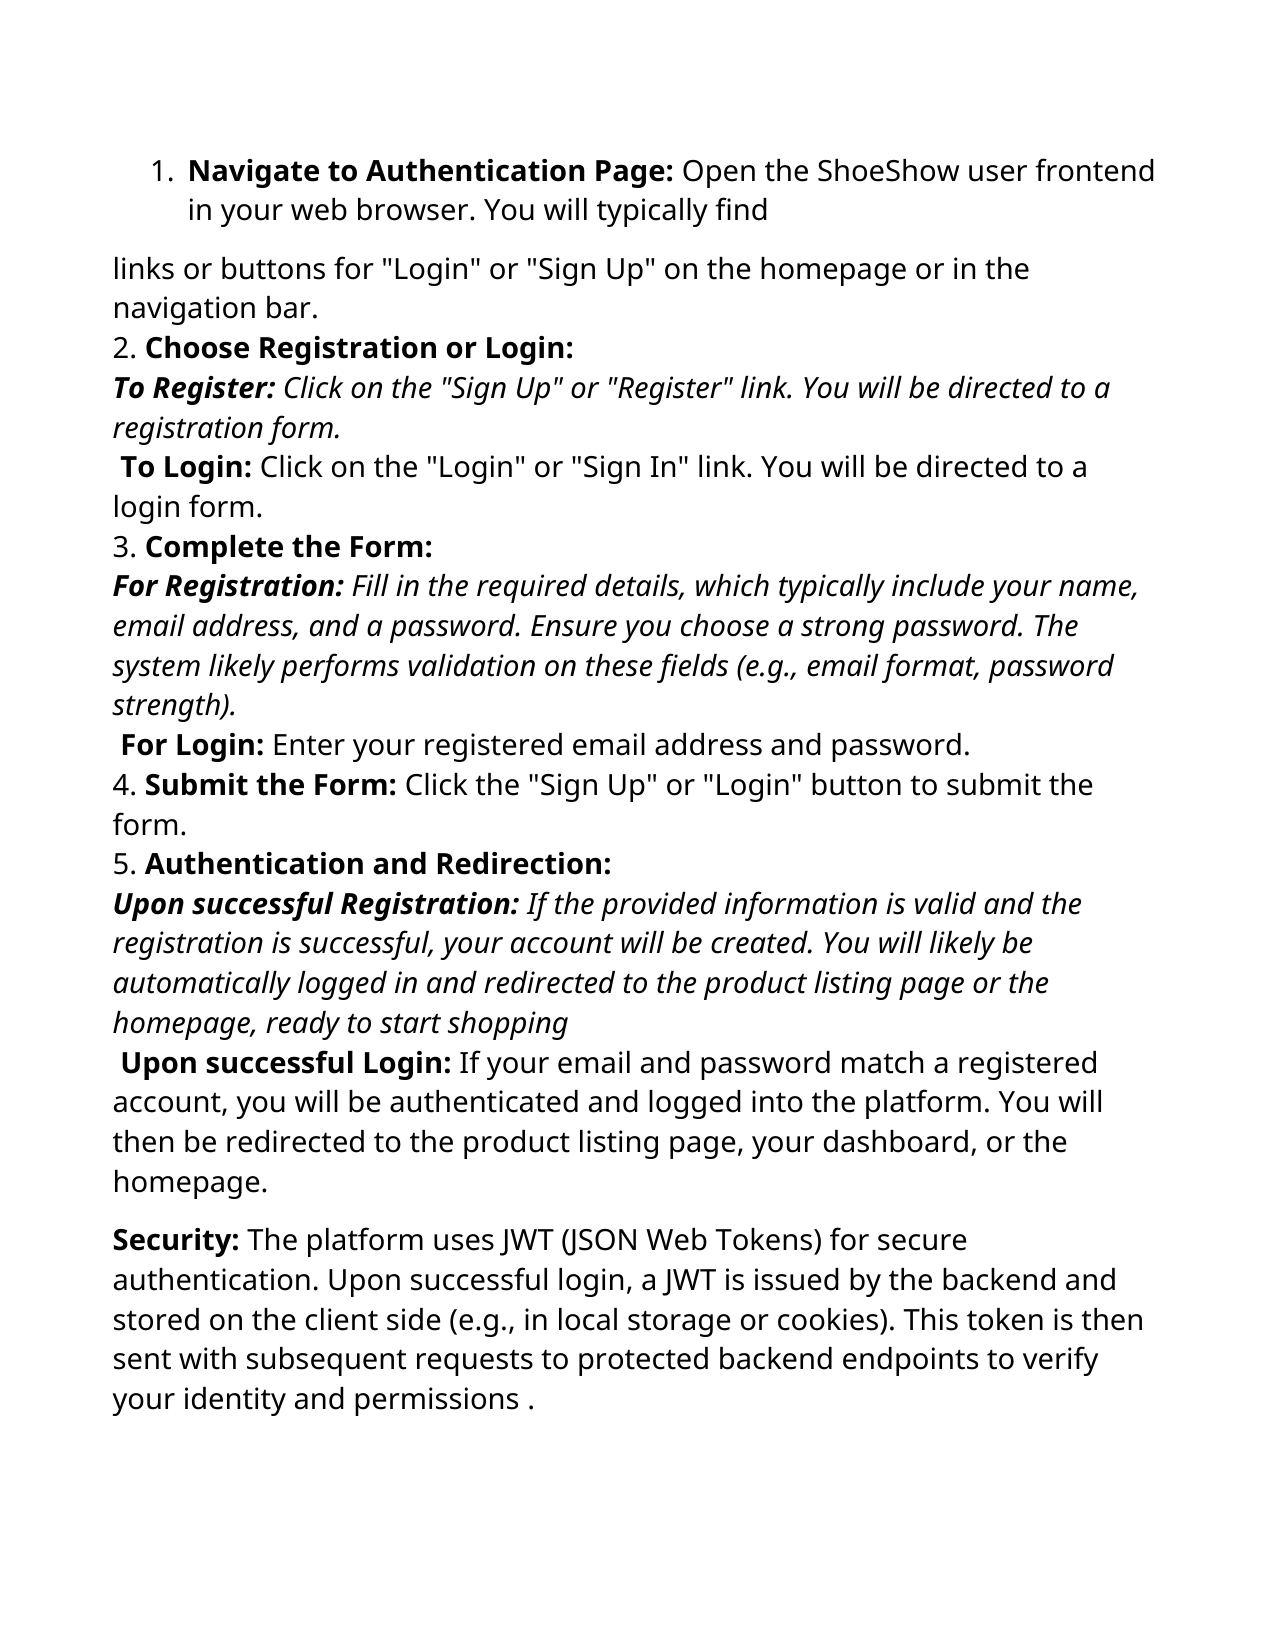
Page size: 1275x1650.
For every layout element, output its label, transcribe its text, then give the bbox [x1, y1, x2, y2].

list Navigate to Authentication Page: Open the ShoeShow user frontend in your web browser. You will typically find [150, 150, 1162, 229]
text links or buttons for "Login" or "Sign Up" on the homepage or in the navigation bar. 2. Choose Registration or Login: To Register: Click on the "Sign Up" or "Register" link. You will be directed to a registration form. To Login: Click on the "Login" or "Sign In" link. You will be directed to a login form. 3. Complete the Form: For Registration: Fill in the required details, which typically include your name, email address, and a password. Ensure you choose a strong password. The system likely performs validation on these fields (e.g., email format, password strength). For Login: Enter your registered email address and password. 4. Submit the Form: Click the "Sign Up" or "Login" button to submit the form. 5. Authentication and Redirection: Upon successful Registration: If the provided information is valid and the registration is successful, your account will be created. You will likely be automatically logged in and redirected to the product listing page or the homepage, ready to start shopping Upon successful Login: If your email and password match a registered account, you will be authenticated and logged into the platform. You will then be redirected to the product listing page, your dashboard, or the homepage. [112, 248, 1162, 1201]
text Security: The platform uses JWT (JSON Web Tokens) for secure authentication. Upon successful login, a JWT is issued by the backend and stored on the client side (e.g., in local storage or cookies). This token is then sent with subsequent requests to protected backend endpoints to verify your identity and permissions . [112, 1219, 1162, 1418]
